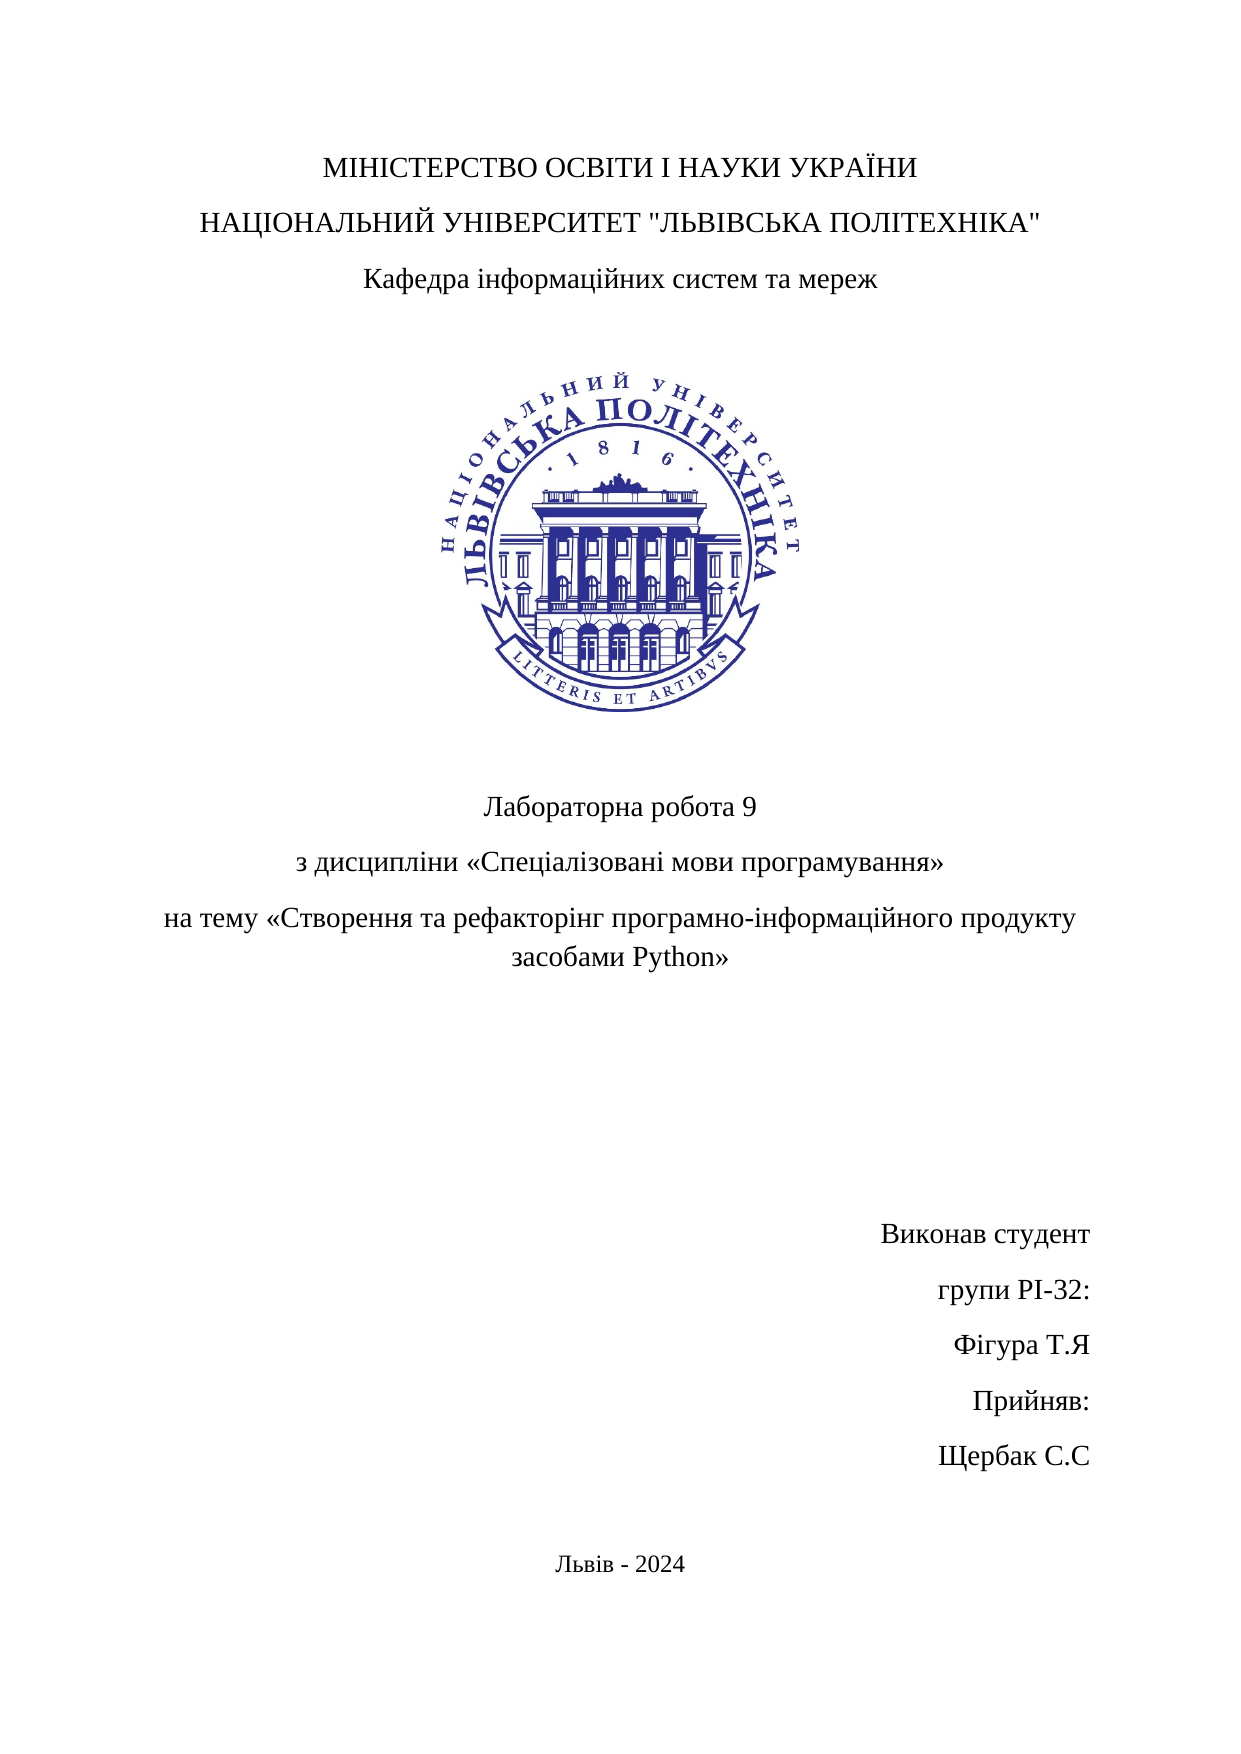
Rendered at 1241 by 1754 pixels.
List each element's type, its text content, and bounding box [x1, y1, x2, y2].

text Прийняв: [150, 1383, 1090, 1416]
text Щербак С.С [150, 1438, 1090, 1472]
text Львів - 2024 [150, 1549, 1090, 1578]
text групи РІ-32: [150, 1272, 1090, 1305]
text Кафедра інформаційних систем та мереж [150, 261, 1090, 294]
text на тему «Створення та рефакторінг програмно-інформаційного продукту засобами Python» [150, 900, 1090, 972]
text з дисципліни «Спеціалізовані мови програмування» [150, 844, 1090, 878]
picture [441, 372, 799, 712]
text Фігура Т.Я [150, 1327, 1090, 1361]
text МІНІСТЕРСТВО ОСВІТИ І НАУКИ УКРАЇНИ [150, 150, 1090, 183]
text Виконав студент [150, 1216, 1090, 1250]
text Лабораторна робота 9 [150, 789, 1090, 822]
text НАЦІОНАЛЬНИЙ УНІВЕРСИТЕТ "ЛЬВІВСЬКА ПОЛІТЕХНІКА" [150, 206, 1090, 239]
